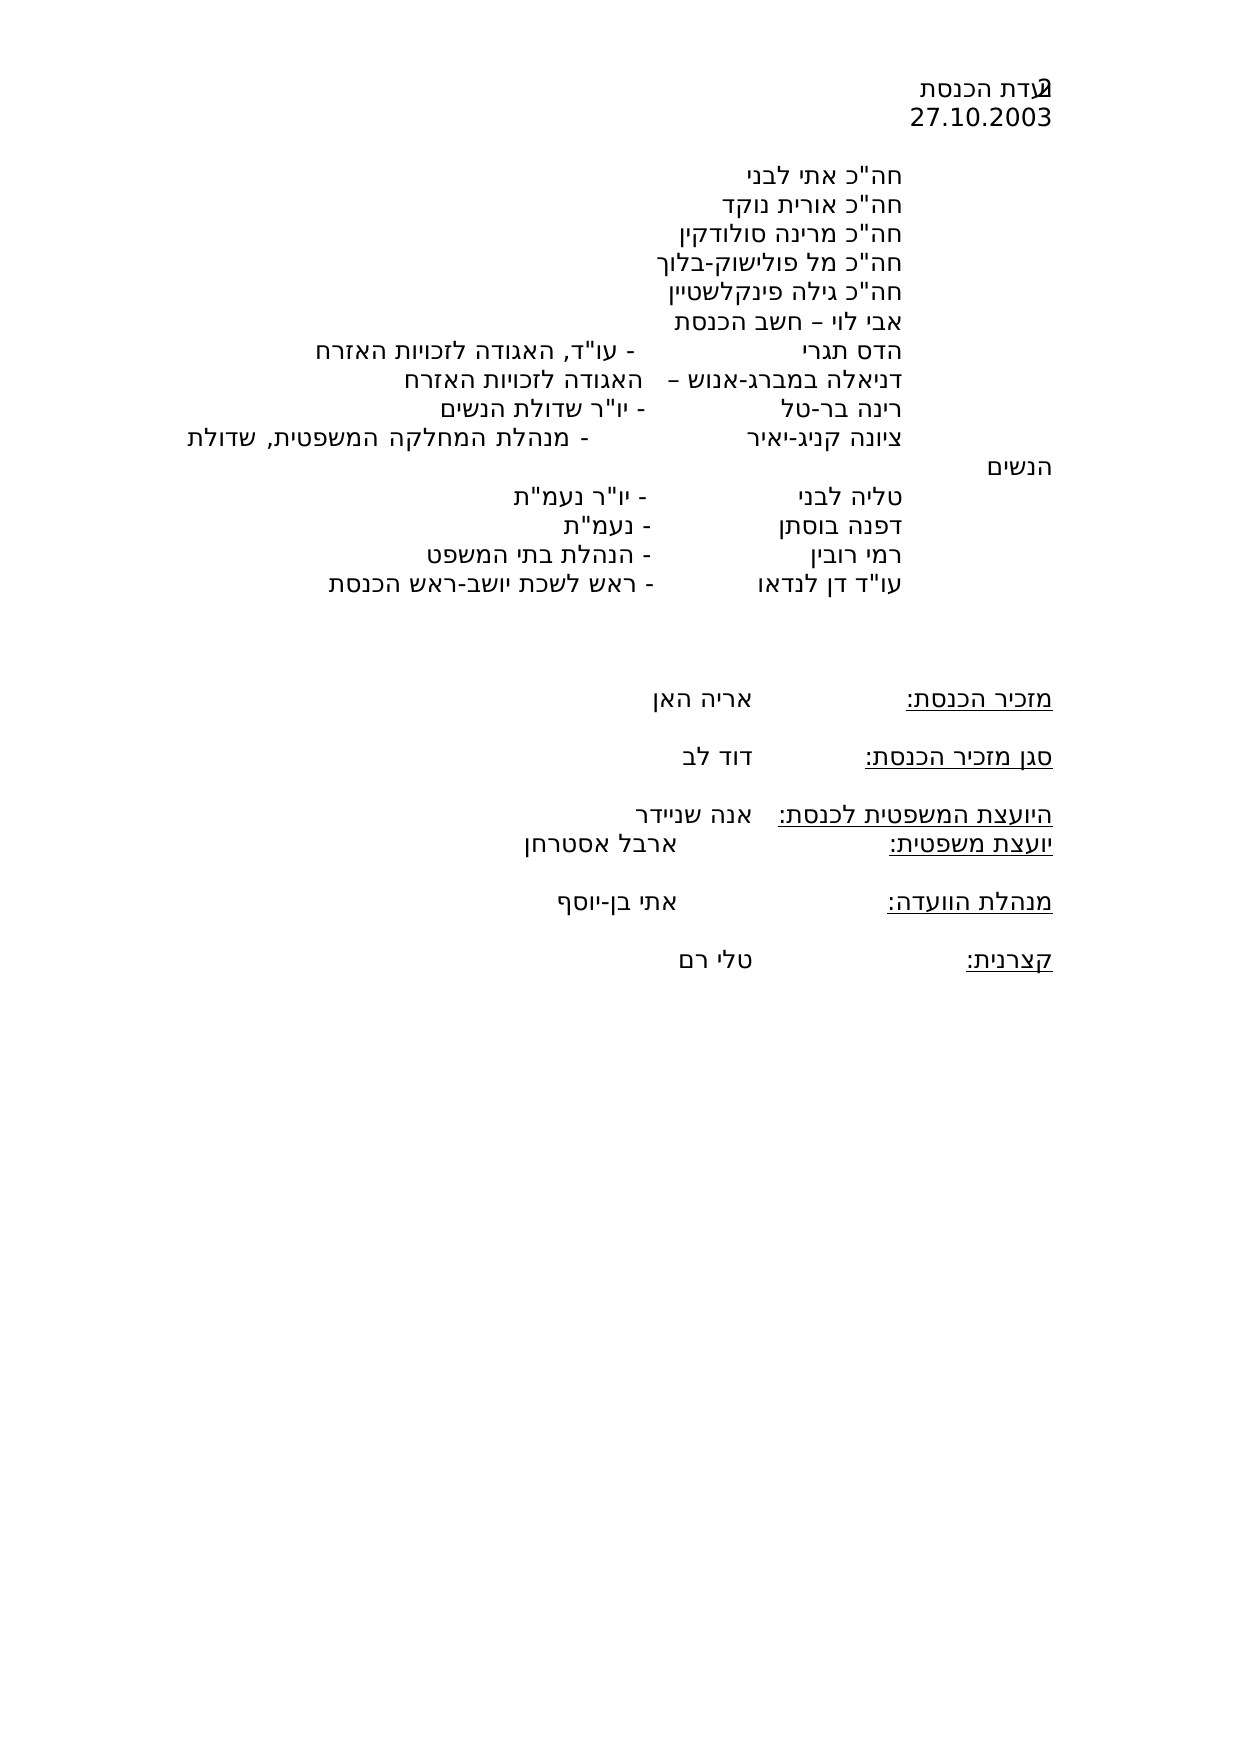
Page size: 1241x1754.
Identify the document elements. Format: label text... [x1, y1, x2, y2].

text חה"כ מל פולישוק-בלוך [187, 248, 1053, 277]
text טליה לבני - יו"ר נעמ"ת [187, 482, 1053, 511]
text סגן מזכיר הכנסת: דוד לב [187, 742, 1053, 772]
text חה"כ אתי לבני [187, 161, 1053, 190]
text קצרנית: טלי רם [187, 945, 1053, 974]
text רינה בר-טל - יו"ר שדולת הנשים [187, 394, 1053, 423]
text רמי רובין - הנהלת בתי המשפט [187, 540, 1053, 569]
text דפנה בוסתן - נעמ"ת [187, 511, 1053, 540]
text חה"כ גילה פינקלשטיין [187, 277, 1053, 307]
text מזכיר הכנסת: אריה האן [187, 684, 1053, 714]
text דניאלה במברג-אנוש – האגודה לזכויות האזרח [187, 365, 1053, 394]
text חה"כ אורית נוקד [187, 190, 1053, 219]
text ציונה קניג-יאיר - מנהלת המחלקה המשפטית, שדולת הנשים [187, 423, 1053, 482]
text היועצת המשפטית לכנסת: אנה שניידר [187, 800, 1053, 829]
text יועצת משפטית: ארבל אסטרחן [187, 829, 1053, 859]
text אבי לוי – חשב הכנסת [187, 307, 1053, 336]
text חה"כ מרינה סולודקין [187, 219, 1053, 248]
text מנהלת הוועדה: אתי בן-יוסף [187, 887, 1053, 917]
text עו"ד דן לנדאו - ראש לשכת יושב-ראש הכנסת [187, 569, 1053, 598]
text הדס תגרי - עו"ד, האגודה לזכויות האזרח [187, 336, 1053, 365]
